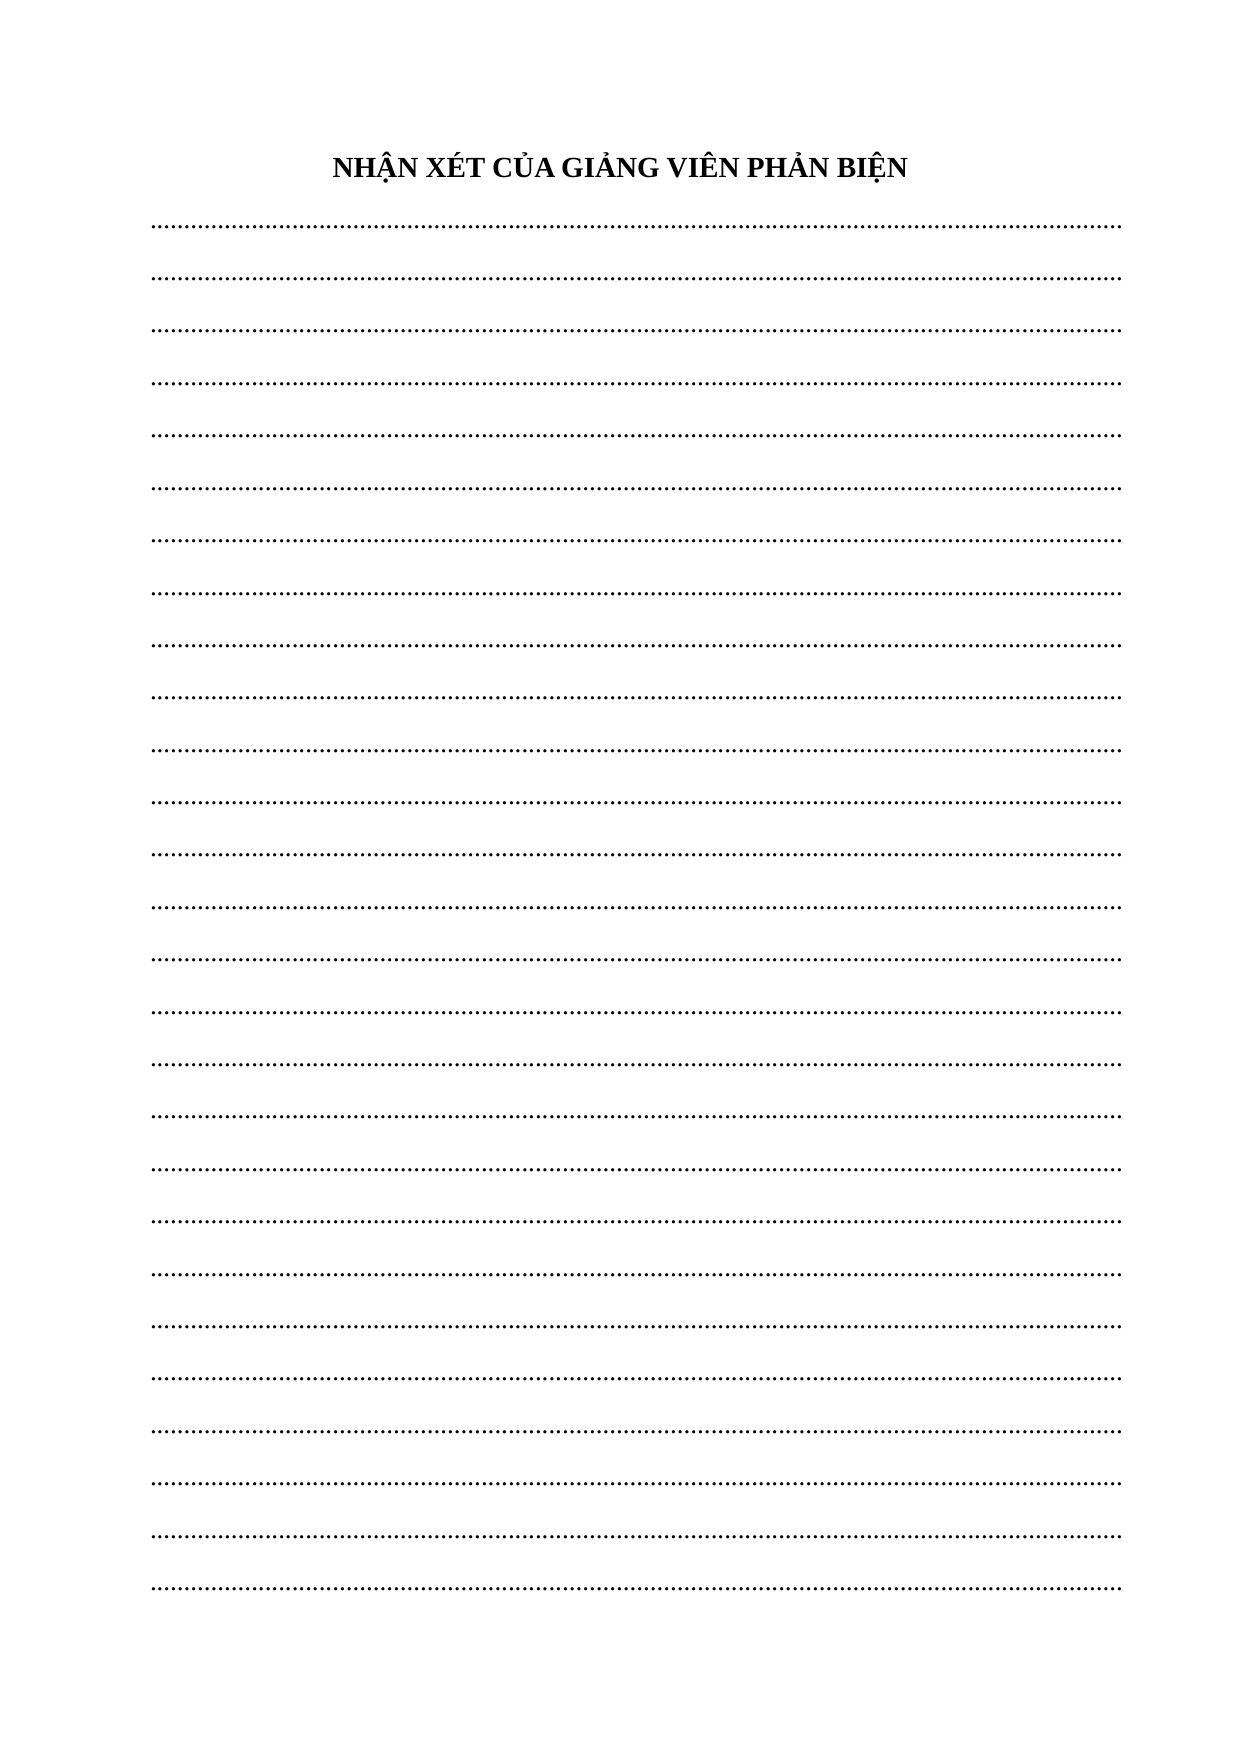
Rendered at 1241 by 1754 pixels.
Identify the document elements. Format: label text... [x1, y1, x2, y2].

text NHẬN XÉT CỦA GIẢNG VIÊN PHẢN BIỆN [150, 150, 1090, 183]
